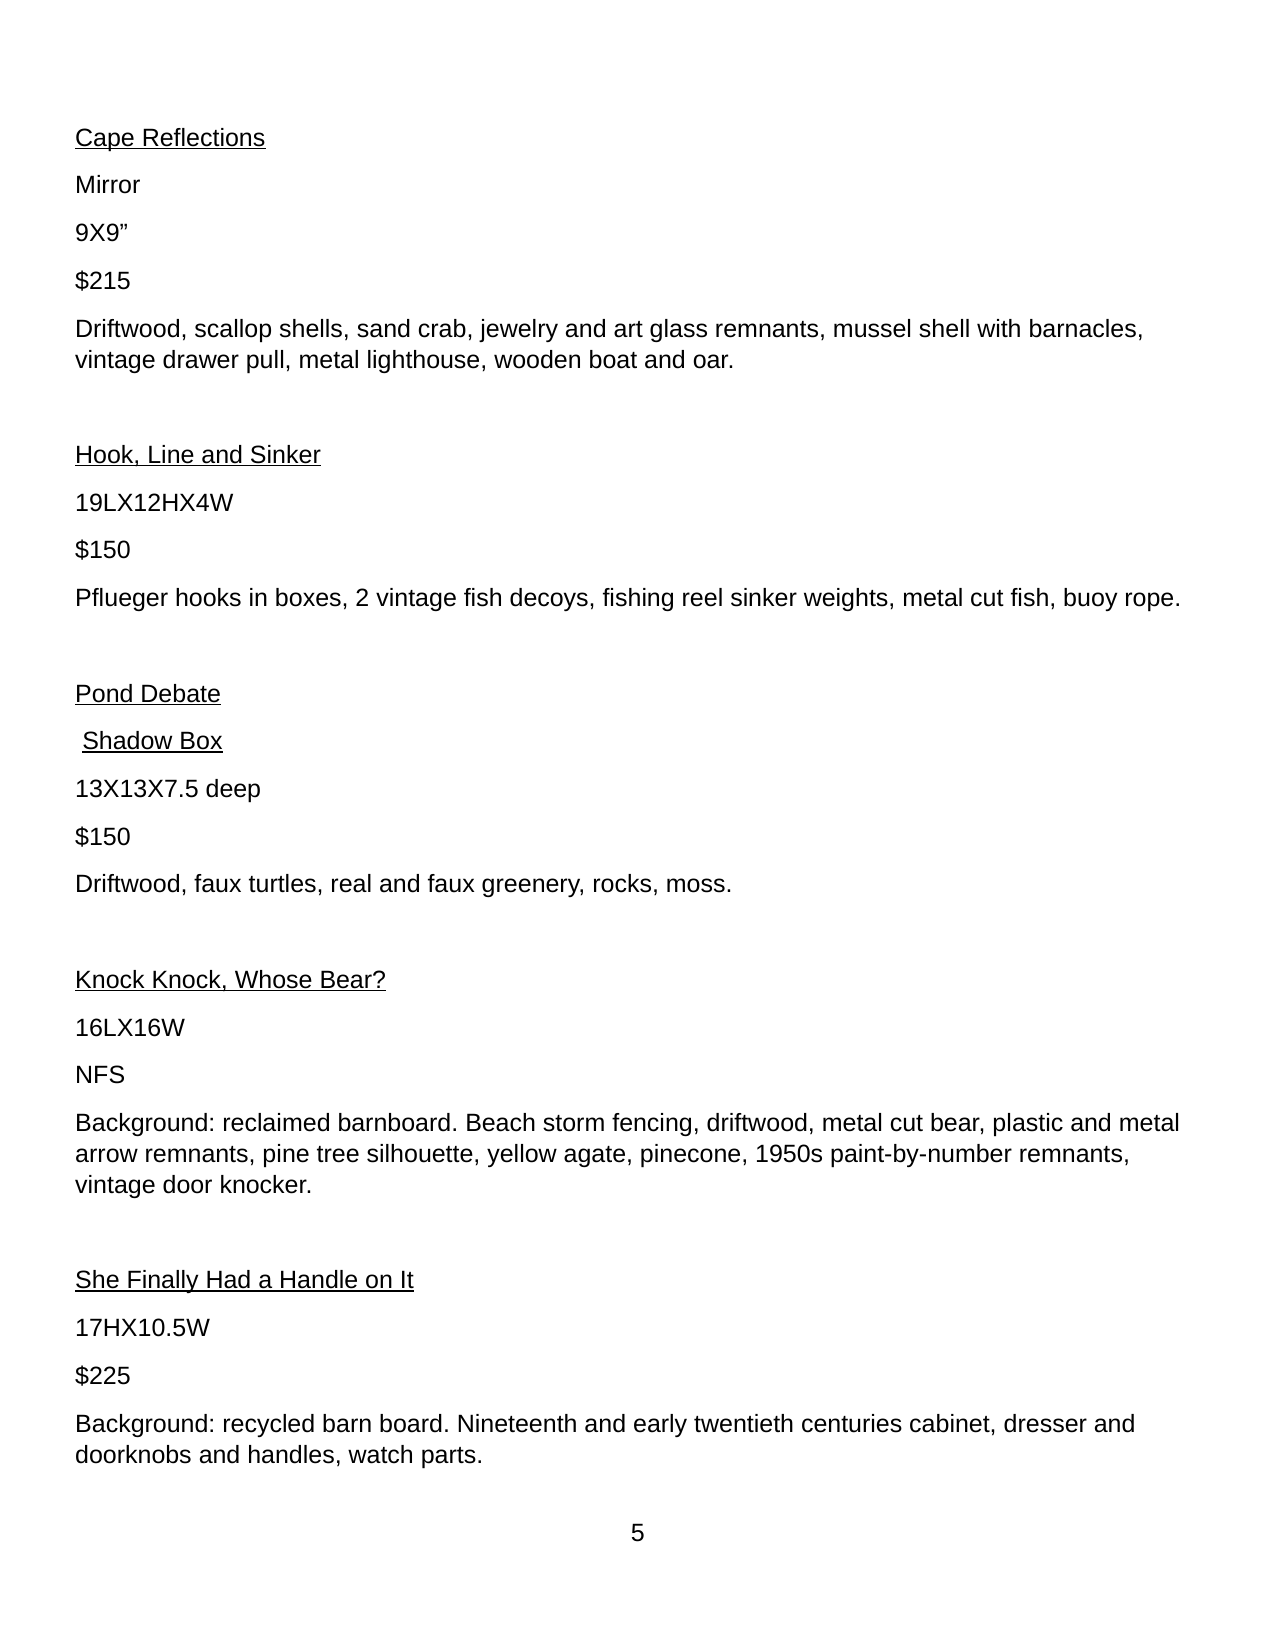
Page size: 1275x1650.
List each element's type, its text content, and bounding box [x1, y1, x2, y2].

text NFS [75, 1060, 1200, 1089]
text Hook, Line and Sinker [75, 440, 1200, 469]
text Driftwood, scallop shells, sand crab, jewelry and art glass remnants, mussel shell with barnacles, vintage drawer pull, metal lighthouse, wooden boat and oar. [75, 313, 1200, 373]
text $150 [75, 822, 1200, 850]
text $215 [75, 266, 1200, 294]
text She Finally Had a Handle on It [75, 1265, 1200, 1294]
text Pond Debate [75, 678, 1200, 707]
text $225 [75, 1361, 1200, 1389]
text 19LX12HX4W [75, 488, 1200, 516]
text 9X9” [75, 218, 1200, 247]
text Knock Knock, Whose Bear? [75, 965, 1200, 993]
text Background: recycled barn board. Nineteenth and early twentieth centuries cabinet, dresser and doorknobs and handles, watch parts. [75, 1408, 1200, 1468]
text 13X13X7.5 deep [75, 774, 1200, 803]
text Background: reclaimed barnboard. Beach storm fencing, driftwood, metal cut bear, plastic and metal arrow remnants, pine tree silhouette, yellow agate, pinecone, 1950s paint-by-number remnants, vintage door knocker. [75, 1108, 1200, 1199]
text Pflueger hooks in boxes, 2 vintage fish decoys, fishing reel sinker weights, metal cut fish, buoy rope. [75, 583, 1200, 612]
text $150 [75, 535, 1200, 564]
text 16LX16W [75, 1012, 1200, 1041]
text Shadow Box [75, 726, 1200, 755]
text Cape Reflections [75, 123, 1200, 151]
text Mirror [75, 170, 1200, 199]
text Driftwood, faux turtles, real and faux greenery, rocks, moss. [75, 869, 1200, 898]
text 17HX10.5W [75, 1313, 1200, 1342]
